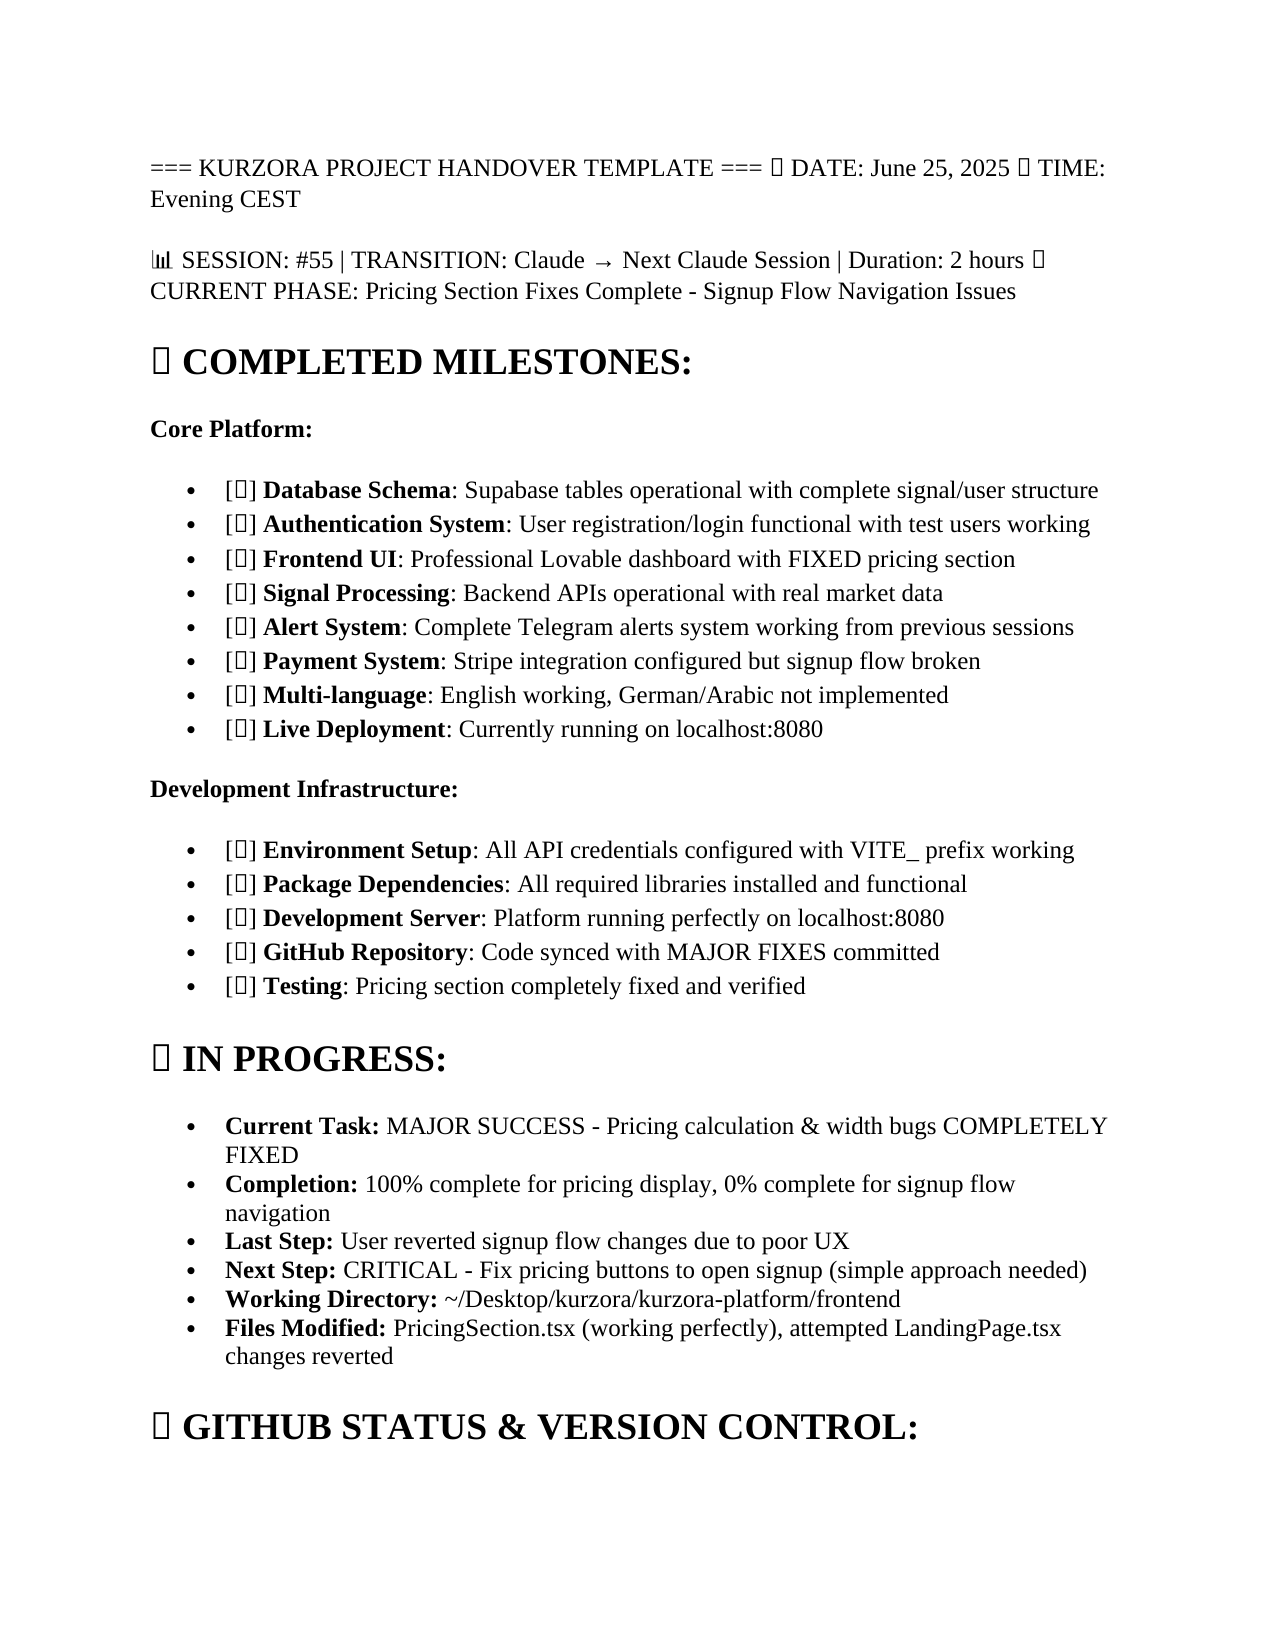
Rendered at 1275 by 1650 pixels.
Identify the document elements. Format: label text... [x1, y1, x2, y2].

text 📊 SESSION: #55 | TRANSITION: Claude → Next Claude Session | Duration: 2 hours 🎯 CURRENT PHASE: Pricing Section Fixes Complete - Signup Flow Navigation Issues [150, 242, 1125, 305]
list [❌] Multi-language: English working, German/Arabic not implemented [187, 676, 1125, 711]
list [✅] Environment Setup: All API credentials configured with VITE_ prefix working [187, 832, 1125, 866]
list [❌] Payment System: Stripe integration configured but signup flow broken [187, 642, 1125, 676]
text 🐙 GITHUB STATUS & VERSION CONTROL: [150, 1399, 1125, 1450]
list [✅] GitHub Repository: Code synced with MAJOR FIXES committed [187, 934, 1125, 968]
list [✅] Testing: Pricing section completely fixed and verified [187, 968, 1125, 1002]
list [✅] Frontend UI: Professional Lovable dashboard with FIXED pricing section [187, 540, 1125, 574]
list [✅] Database Schema: Supabase tables operational with complete signal/user structure [187, 472, 1125, 506]
text ✅ COMPLETED MILESTONES: [150, 334, 1125, 385]
list Next Step: CRITICAL - Fix pricing buttons to open signup (simple approach needed) [187, 1255, 1125, 1284]
list Current Task: MAJOR SUCCESS - Pricing calculation & width bugs COMPLETELY FIXED [187, 1111, 1125, 1169]
text Core Platform: [150, 414, 1125, 443]
list [✅] Development Server: Platform running perfectly on localhost:8080 [187, 900, 1125, 934]
list Files Modified: PricingSection.tsx (working perfectly), attempted LandingPage.tsx changes reverted [187, 1313, 1125, 1370]
text === KURZORA PROJECT HANDOVER TEMPLATE === 📅 DATE: June 25, 2025 ⏰ TIME: Evening CEST [150, 150, 1125, 213]
list [❌] Live Deployment: Currently running on localhost:8080 [187, 711, 1125, 744]
list Last Step: User reverted signup flow changes due to poor UX [187, 1226, 1125, 1255]
list [✅] Alert System: Complete Telegram alerts system working from previous sessions [187, 608, 1125, 642]
list [✅] Authentication System: User registration/login functional with test users working [187, 506, 1125, 540]
list Completion: 100% complete for pricing display, 0% complete for signup flow navigation [187, 1169, 1125, 1226]
list [✅] Signal Processing: Backend APIs operational with real market data [187, 574, 1125, 608]
text Development Infrastructure: [150, 774, 1125, 802]
list [✅] Package Dependencies: All required libraries installed and functional [187, 866, 1125, 900]
list Working Directory: ~/Desktop/kurzora/kurzora-platform/frontend [187, 1284, 1125, 1313]
text 🔄 IN PROGRESS: [150, 1031, 1125, 1082]
